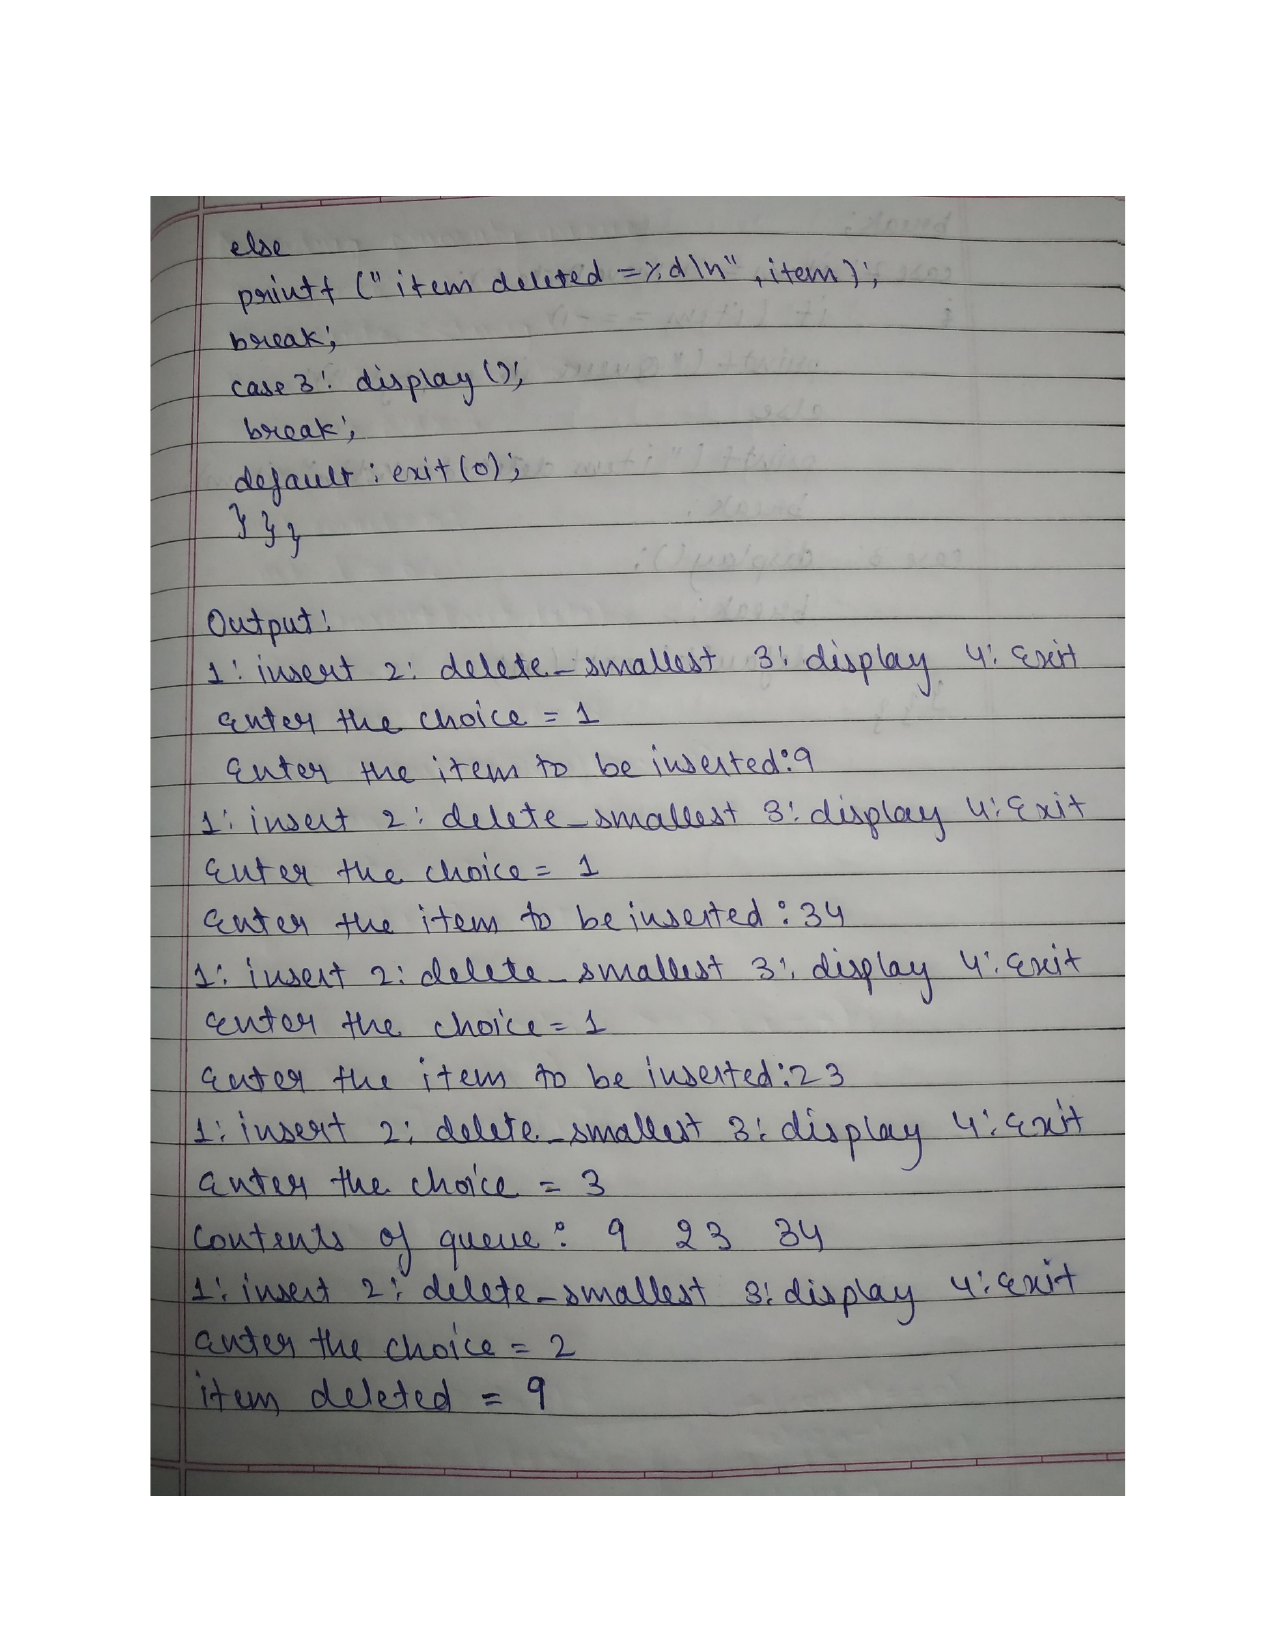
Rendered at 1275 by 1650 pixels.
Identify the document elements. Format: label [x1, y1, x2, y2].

picture [150, 196, 1125, 1496]
